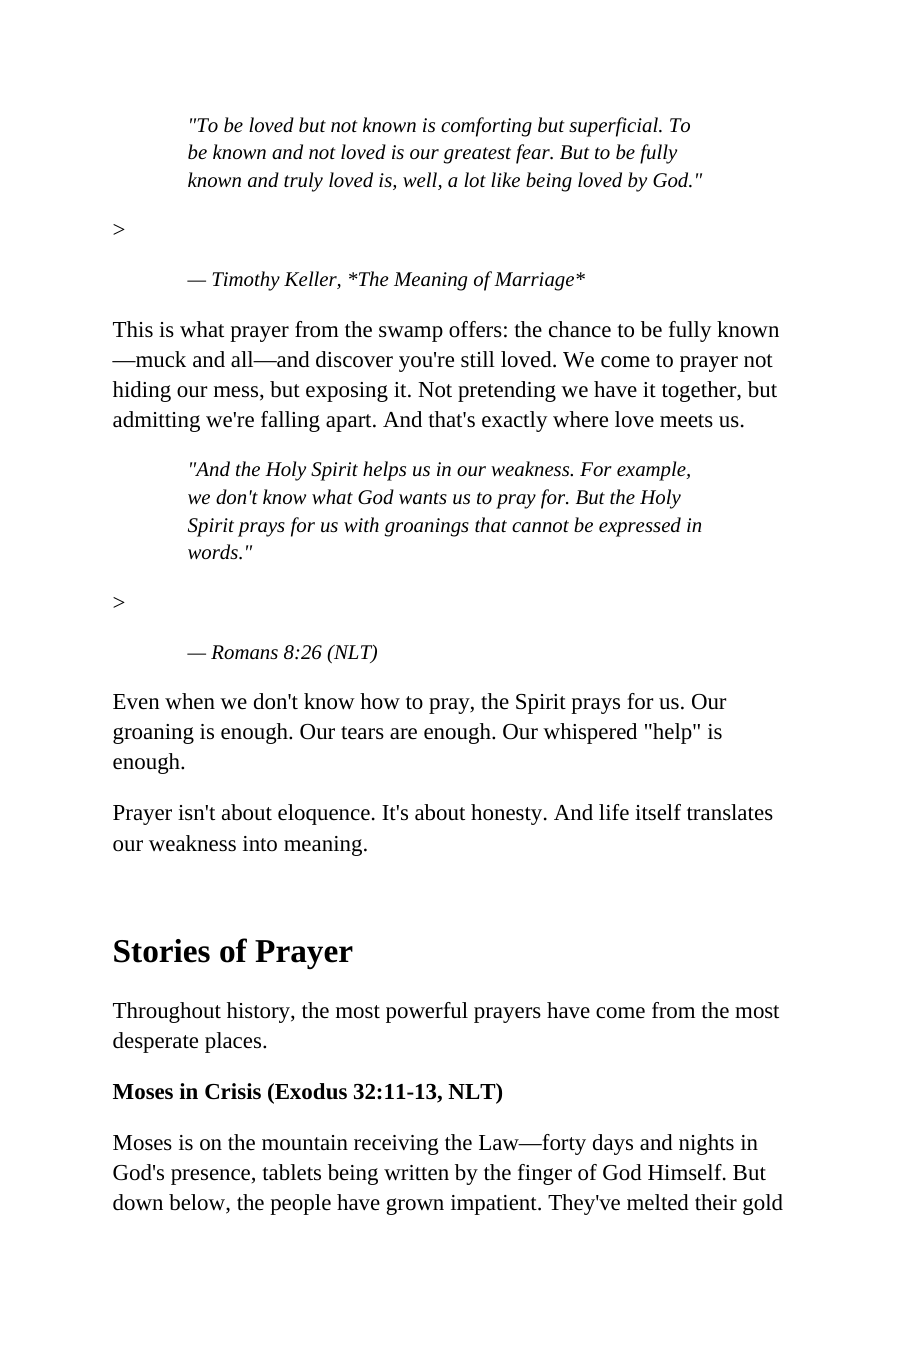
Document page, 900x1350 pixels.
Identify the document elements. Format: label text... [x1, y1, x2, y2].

text This is what prayer from the swamp offers: the chance to be fully known—muck and all—and discover you're still loved. We come to prayer not hiding our mess, but exposing it. Not pretending we have it together, but admitting we're falling apart. And that's exactly where love meets us. [112, 316, 787, 433]
text Throughout history, the most powerful prayers have come from the most desperate places. [112, 997, 787, 1053]
text "To be loved but not known is comforting but superficial. To be known and not loved is our greatest fear. But to be fully known and truly loved is, well, a lot like being loved by God." [187, 112, 712, 192]
text Even when we don't know how to pray, the Spirit prays for us. Our groaning is enough. Our tears are enough. Our whispered "help" is enough. [112, 688, 787, 775]
text — Timothy Keller, *The Meaning of Marriage* [187, 267, 712, 291]
text > [112, 588, 787, 615]
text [112, 1129, 787, 1216]
text > [112, 216, 787, 242]
text — Romans 8:26 (NLT) [187, 639, 712, 664]
text Prayer isn't about eloquence. It's about honesty. And life itself translates our weakness into meaning. [112, 799, 787, 856]
text Moses in Crisis (Exodus 32:11-13, NLT) [112, 1078, 787, 1104]
text Stories of Prayer [112, 932, 787, 970]
text "And the Holy Spirit helps us in our weakness. For example, we don't know what God wants us to pray for. But the Holy Spirit prays for us with groanings that cannot be expressed in words." [187, 457, 712, 564]
